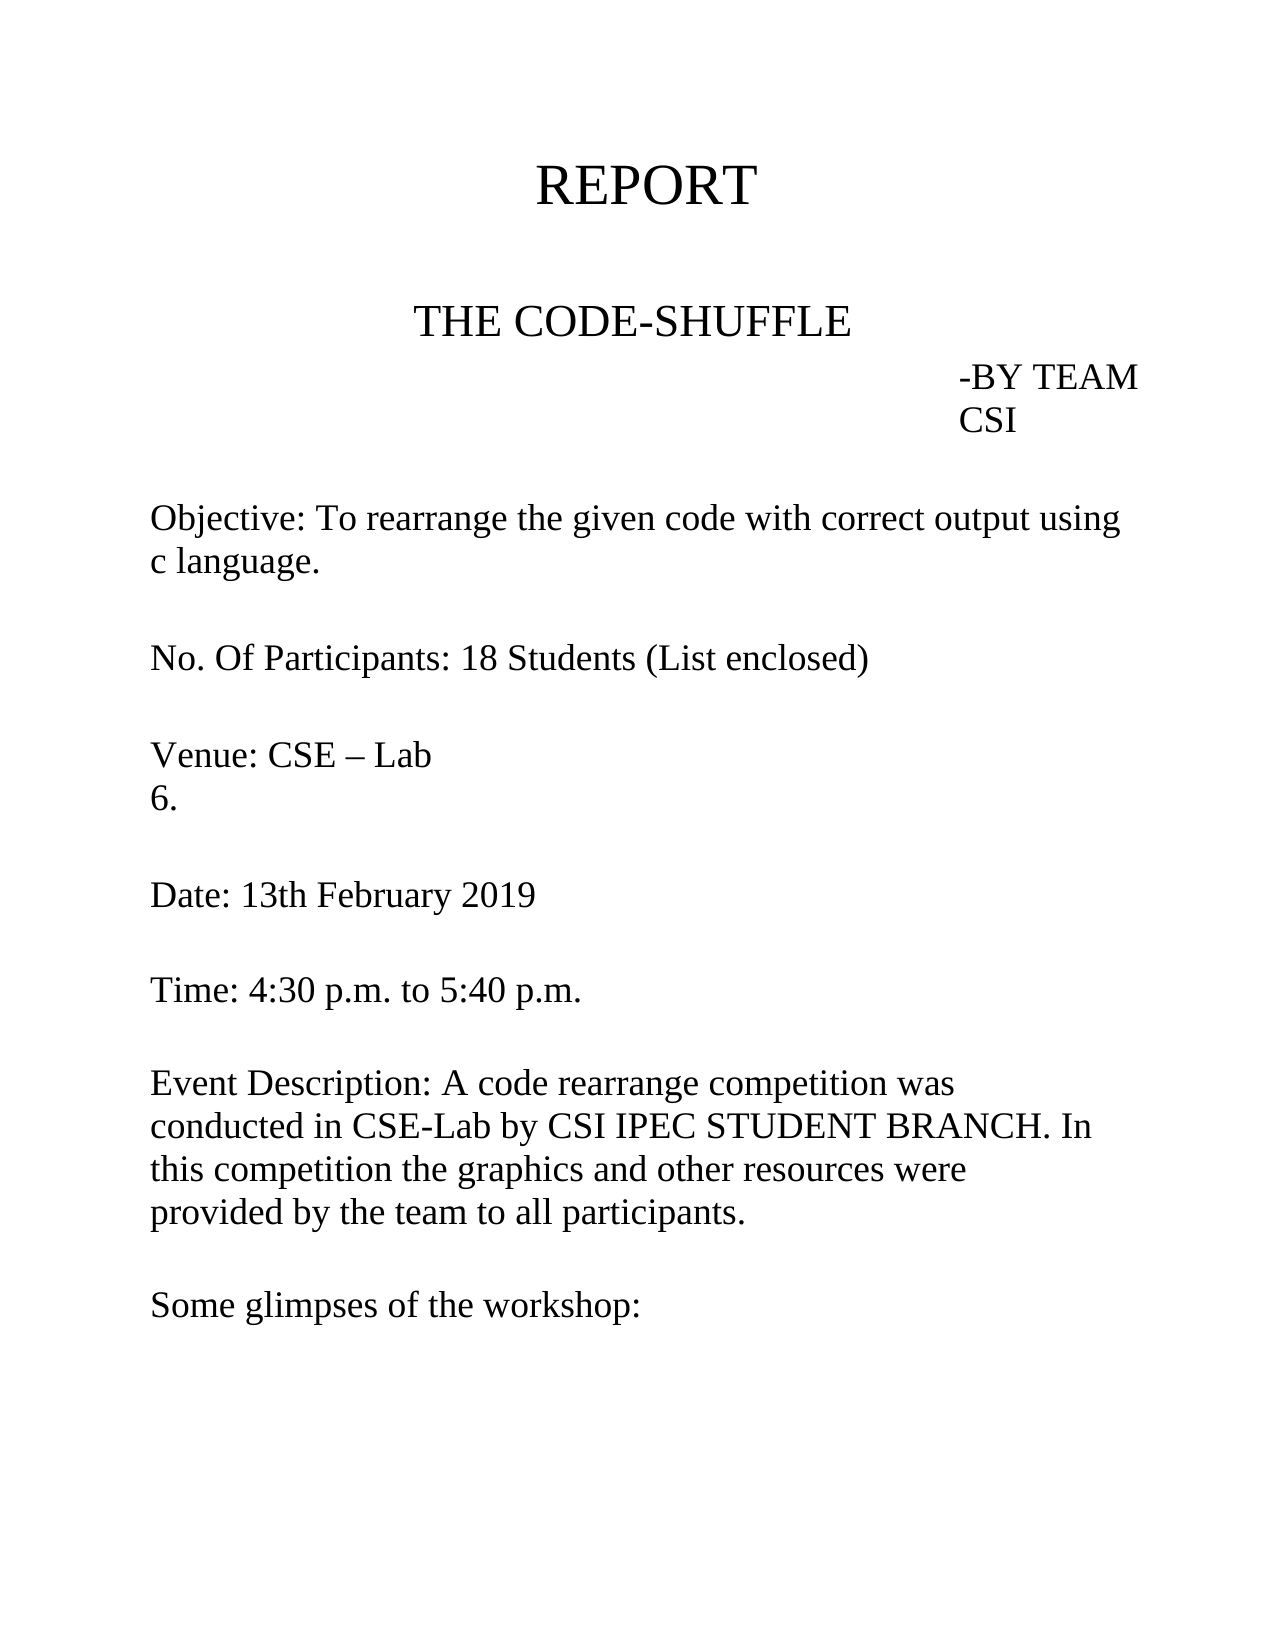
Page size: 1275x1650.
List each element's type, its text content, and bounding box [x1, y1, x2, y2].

text Some glimpses of the workshop: [150, 1283, 737, 1326]
text No. Of Participants: 18 Students (List enclosed) [150, 635, 918, 678]
text Date: 13th February 2019 [150, 872, 552, 916]
text Event Description: A code rearrange competition was conducted in CSE-Lab by CSI IPEC STUDENT BRANCH. In this competition the graphics and other resources were provided by the team to all participants. [150, 1060, 1096, 1233]
text -BY TEAM CSI [958, 355, 1162, 441]
text Venue: CSE – Lab 6. [150, 732, 467, 818]
text Objective: To rearrange the given code with correct output using c language. [150, 495, 1143, 581]
text THE CODE-SHUFFLE [413, 293, 898, 346]
text REPORT [535, 150, 777, 217]
text Time: 4:30 p.m. to 5:40 p.m. [150, 967, 597, 1010]
